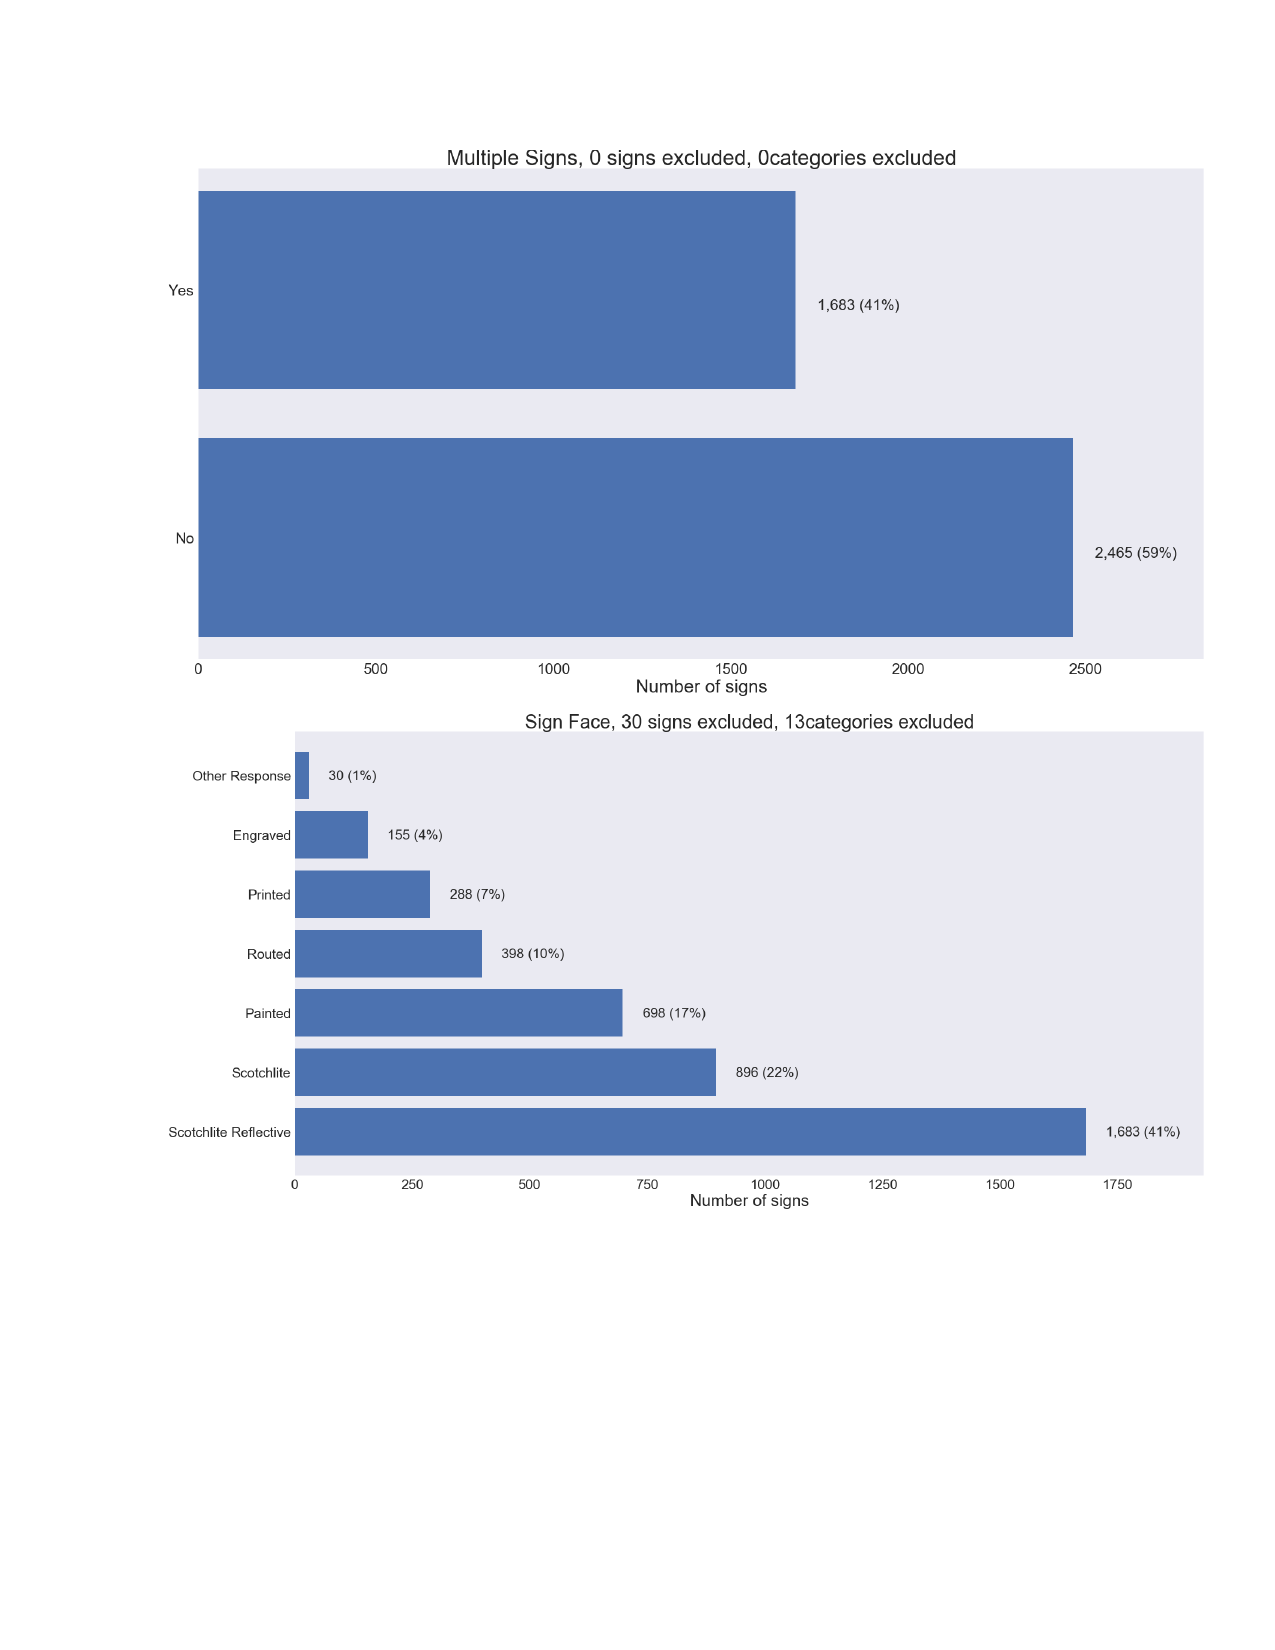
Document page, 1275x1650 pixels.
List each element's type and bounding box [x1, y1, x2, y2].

picture [168, 714, 1204, 1209]
picture [168, 150, 1204, 696]
